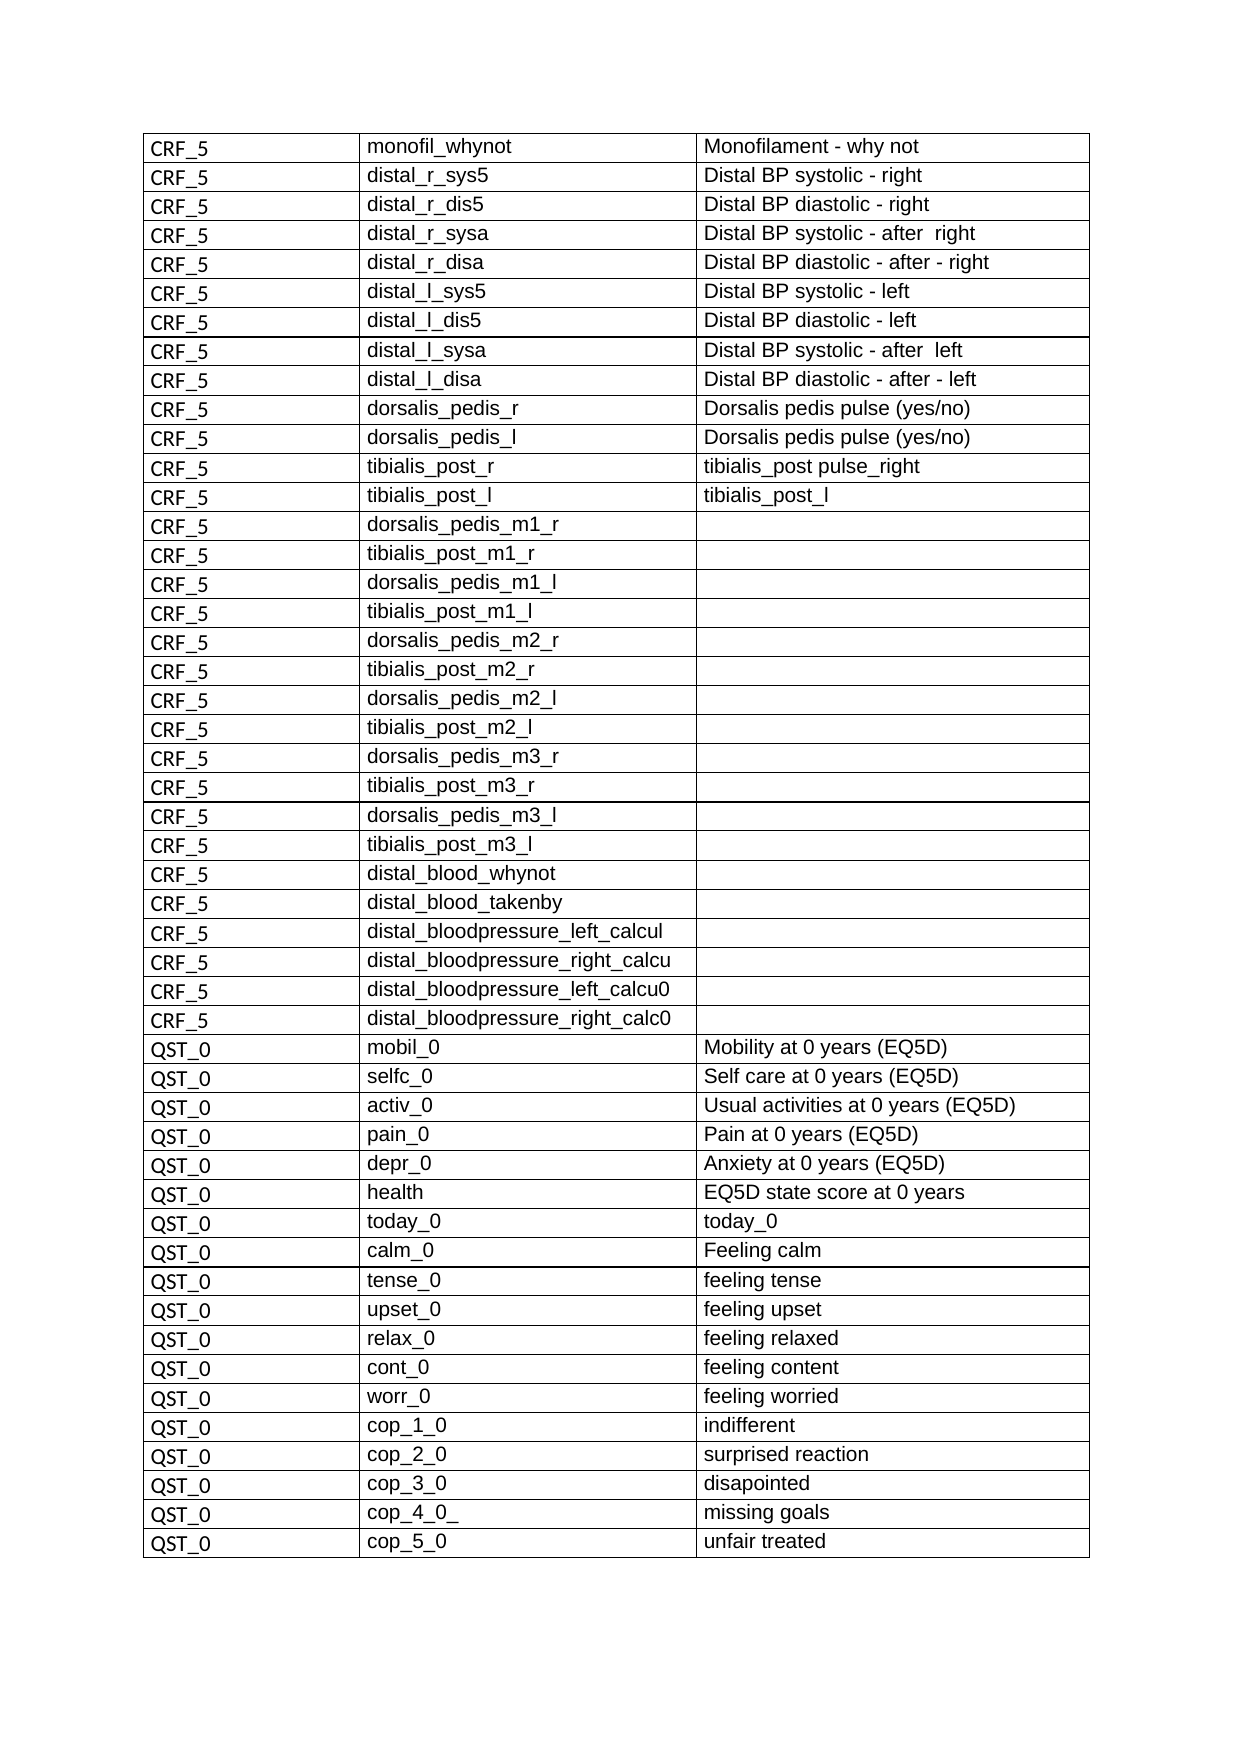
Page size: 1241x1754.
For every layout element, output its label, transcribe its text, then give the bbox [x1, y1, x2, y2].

table_cell surprised reaction [697, 1442, 1089, 1470]
table_cell disapointed [697, 1471, 1089, 1499]
table_cell tibialis_post_l [697, 483, 1089, 511]
table_cell depr_0 [360, 1151, 696, 1179]
table_cell QST_0 [144, 1035, 359, 1063]
table_cell CRF_5 [144, 366, 359, 394]
table_cell Mobility at 0 years (EQ5D) [697, 1035, 1089, 1063]
table_cell Distal BP systolic - left [697, 279, 1089, 307]
table_cell QST_0 [144, 1180, 359, 1208]
table_cell QST_0 [144, 1209, 359, 1237]
table_cell dorsalis_pedis_m1_l [360, 570, 696, 598]
table_cell dorsalis_pedis_l [360, 425, 696, 453]
table_cell unfair treated [697, 1529, 1089, 1557]
table_cell CRF_5 [144, 338, 359, 365]
table_cell CRF_5 [144, 628, 359, 656]
table_cell tense_0 [360, 1268, 696, 1295]
table_cell QST_0 [144, 1442, 359, 1470]
table_cell [697, 599, 1089, 627]
table_cell feeling relaxed [697, 1326, 1089, 1353]
table_cell QST_0 [144, 1500, 359, 1528]
table_cell distal_l_sys5 [360, 279, 696, 307]
table_cell distal_r_dis5 [360, 192, 696, 220]
table_cell Distal BP diastolic - right [697, 192, 1089, 220]
table_cell CRF_5 [144, 715, 359, 743]
table_cell tibialis_post_m2_l [360, 715, 696, 743]
table_cell health [360, 1180, 696, 1208]
table_cell [697, 512, 1089, 540]
table_cell QST_0 [144, 1384, 359, 1412]
table_cell cont_0 [360, 1355, 696, 1383]
table_cell cop_2_0 [360, 1442, 696, 1470]
table_cell [697, 977, 1089, 1005]
table_cell distal_l_sysa [360, 338, 696, 365]
table_cell CRF_5 [144, 1006, 359, 1034]
table_cell [697, 657, 1089, 685]
table_cell feeling worried [697, 1384, 1089, 1412]
table_cell CRF_5 [144, 570, 359, 598]
table_cell worr_0 [360, 1384, 696, 1412]
table_cell Distal BP diastolic - after - right [697, 250, 1089, 278]
table_cell dorsalis_pedis_r [360, 396, 696, 423]
table_cell Feeling calm [697, 1238, 1089, 1266]
table_cell CRF_5 [144, 919, 359, 947]
table_cell selfc_0 [360, 1064, 696, 1092]
table_cell cop_3_0 [360, 1471, 696, 1499]
table_cell [697, 744, 1089, 772]
table_cell CRF_5 [144, 454, 359, 482]
table_cell [697, 919, 1089, 947]
table_cell distal_r_sys5 [360, 163, 696, 191]
table_cell CRF_5 [144, 803, 359, 830]
table_cell Usual activities at 0 years (EQ5D) [697, 1093, 1089, 1121]
table_cell Distal BP systolic - after left [697, 338, 1089, 365]
table_cell Anxiety at 0 years (EQ5D) [697, 1151, 1089, 1179]
table_cell distal_bloodpressure_left_calcu0 [360, 977, 696, 1005]
table_cell upset_0 [360, 1296, 696, 1324]
table_cell CRF_5 [144, 221, 359, 249]
table_cell Self care at 0 years (EQ5D) [697, 1064, 1089, 1092]
table_cell EQ5D state score at 0 years [697, 1180, 1089, 1208]
table_cell Pain at 0 years (EQ5D) [697, 1122, 1089, 1150]
table_cell pain_0 [360, 1122, 696, 1150]
table_cell [697, 948, 1089, 976]
table_cell today_0 [697, 1209, 1089, 1237]
table_cell cop_1_0 [360, 1413, 696, 1441]
table_cell QST_0 [144, 1296, 359, 1324]
table_cell distal_blood_takenby [360, 890, 696, 918]
table_cell distal_bloodpressure_right_calcu [360, 948, 696, 976]
table_cell dorsalis_pedis_m2_r [360, 628, 696, 656]
table_cell [697, 570, 1089, 598]
table_cell QST_0 [144, 1268, 359, 1295]
table_cell CRF_5 [144, 308, 359, 336]
table_cell Distal BP diastolic - left [697, 308, 1089, 336]
table_cell [697, 861, 1089, 888]
table_cell [697, 831, 1089, 859]
table_cell distal_l_disa [360, 366, 696, 394]
table_cell CRF_5 [144, 890, 359, 918]
table_cell [697, 715, 1089, 743]
table_cell QST_0 [144, 1413, 359, 1441]
table_cell tibialis_post_m2_r [360, 657, 696, 685]
table_cell CRF_5 [144, 512, 359, 540]
table_cell CRF_5 [144, 134, 359, 162]
table_cell [697, 686, 1089, 714]
table_cell QST_0 [144, 1529, 359, 1557]
table_cell tibialis_post_r [360, 454, 696, 482]
table_cell distal_bloodpressure_left_calcul [360, 919, 696, 947]
table_cell CRF_5 [144, 396, 359, 423]
table_cell tibialis_post_l [360, 483, 696, 511]
table_cell CRF_5 [144, 977, 359, 1005]
table_cell distal_r_sysa [360, 221, 696, 249]
table_cell CRF_5 [144, 541, 359, 569]
table_cell activ_0 [360, 1093, 696, 1121]
table_cell dorsalis_pedis_m2_l [360, 686, 696, 714]
table_cell tibialis_post_m1_l [360, 599, 696, 627]
table_cell CRF_5 [144, 163, 359, 191]
table_cell indifferent [697, 1413, 1089, 1441]
table_cell CRF_5 [144, 773, 359, 801]
table_cell QST_0 [144, 1238, 359, 1266]
table_cell tibialis_post_m1_r [360, 541, 696, 569]
table_cell mobil_0 [360, 1035, 696, 1063]
table_cell tibialis_post_m3_l [360, 831, 696, 859]
table_cell dorsalis_pedis_m3_r [360, 744, 696, 772]
table_cell tibialis_post_m3_r [360, 773, 696, 801]
table_cell distal_l_dis5 [360, 308, 696, 336]
table_cell CRF_5 [144, 861, 359, 888]
table_cell QST_0 [144, 1326, 359, 1353]
table_cell QST_0 [144, 1093, 359, 1121]
table_cell [697, 541, 1089, 569]
table_cell Distal BP systolic - after right [697, 221, 1089, 249]
table_cell CRF_5 [144, 483, 359, 511]
table_cell relax_0 [360, 1326, 696, 1353]
table_cell QST_0 [144, 1151, 359, 1179]
table_cell Monofilament - why not [697, 134, 1089, 162]
table_cell monofil_whynot [360, 134, 696, 162]
table_cell [697, 628, 1089, 656]
table_cell today_0 [360, 1209, 696, 1237]
table_cell dorsalis_pedis_m1_r [360, 512, 696, 540]
table_cell missing goals [697, 1500, 1089, 1528]
table_cell Distal BP diastolic - after - left [697, 366, 1089, 394]
table_cell [697, 803, 1089, 830]
table_cell cop_5_0 [360, 1529, 696, 1557]
table_cell distal_blood_whynot [360, 861, 696, 888]
table_cell Distal BP systolic - right [697, 163, 1089, 191]
table_cell CRF_5 [144, 425, 359, 453]
table_cell distal_r_disa [360, 250, 696, 278]
table_cell feeling upset [697, 1296, 1089, 1324]
table_cell dorsalis_pedis_m3_l [360, 803, 696, 830]
table_cell QST_0 [144, 1122, 359, 1150]
table_cell QST_0 [144, 1355, 359, 1383]
table_cell tibialis_post pulse_right [697, 454, 1089, 482]
table_cell feeling tense [697, 1268, 1089, 1295]
table_cell CRF_5 [144, 279, 359, 307]
table_cell CRF_5 [144, 831, 359, 859]
table_cell cop_4_0_ [360, 1500, 696, 1528]
table_cell calm_0 [360, 1238, 696, 1266]
table_cell QST_0 [144, 1064, 359, 1092]
table_cell QST_0 [144, 1471, 359, 1499]
table_cell [697, 890, 1089, 918]
table_cell CRF_5 [144, 599, 359, 627]
table_cell CRF_5 [144, 686, 359, 714]
table_cell CRF_5 [144, 744, 359, 772]
table_cell distal_bloodpressure_right_calc0 [360, 1006, 696, 1034]
table_cell feeling content [697, 1355, 1089, 1383]
table_cell [697, 1006, 1089, 1034]
table_cell [697, 773, 1089, 801]
table_cell CRF_5 [144, 192, 359, 220]
table_cell Dorsalis pedis pulse (yes/no) [697, 425, 1089, 453]
table_cell Dorsalis pedis pulse (yes/no) [697, 396, 1089, 423]
table_cell CRF_5 [144, 948, 359, 976]
table_cell CRF_5 [144, 250, 359, 278]
table_cell CRF_5 [144, 657, 359, 685]
